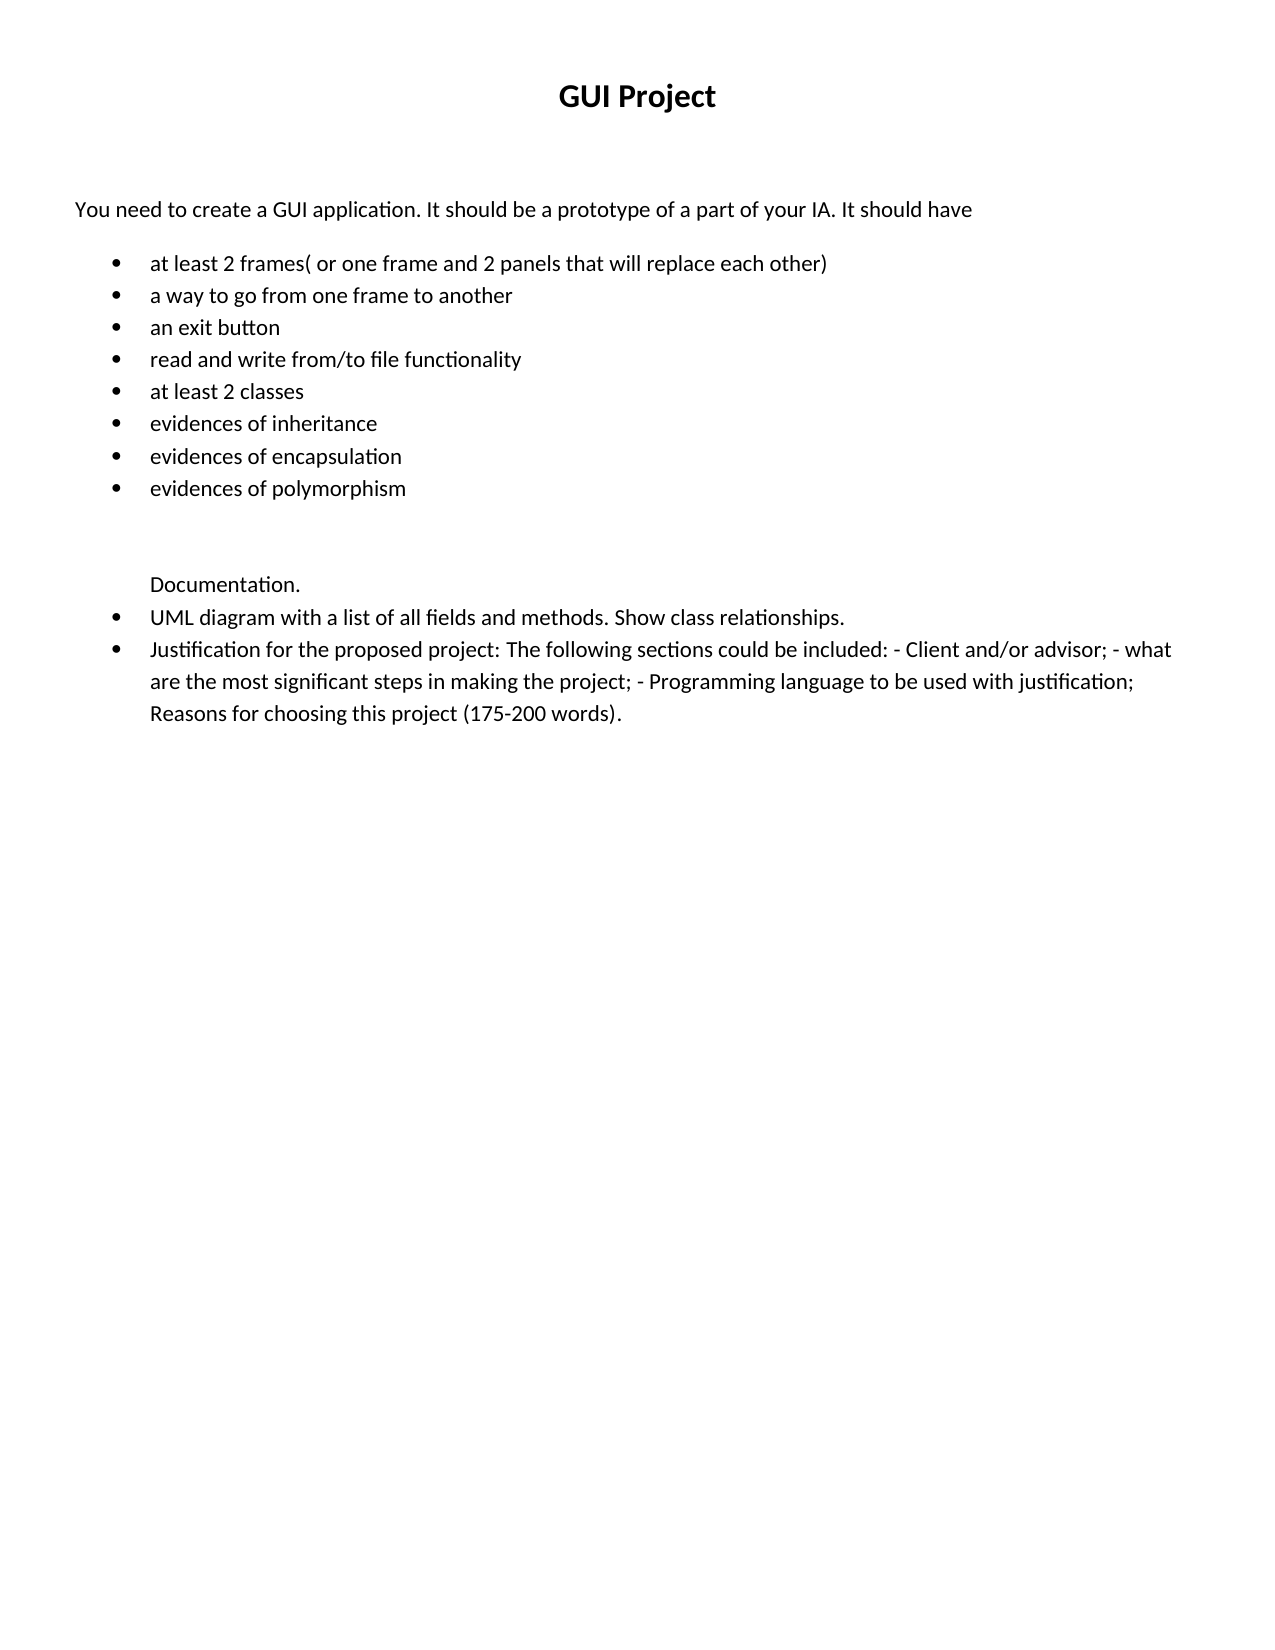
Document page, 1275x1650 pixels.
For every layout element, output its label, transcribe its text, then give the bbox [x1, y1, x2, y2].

list Justification for the proposed project: The following sections could be included: - Client and/or advisor; - what are the most significant steps in making the project; - Programming language to be used with justification; Reasons for choosing this project (175-200 words). [112, 635, 1200, 727]
list UML diagram with a list of all fields and methods. Show class relationships. [112, 603, 1200, 631]
list at least 2 classes [112, 377, 1200, 405]
list read and write from/to file functionality [112, 345, 1200, 373]
list Documentation. [150, 571, 1200, 598]
list evidences of polymorphism [112, 474, 1200, 502]
list a way to go from one frame to another [112, 281, 1200, 309]
text You need to create a GUI application. It should be a prototype of a part of your IA. It should have [75, 196, 1200, 224]
list evidences of encapsulation [112, 442, 1200, 470]
list an exit button [112, 313, 1200, 341]
list evidences of inheritance [112, 409, 1200, 438]
list at least 2 frames( or one frame and 2 panels that will replace each other) [112, 249, 1200, 277]
text GUI Project [75, 75, 1200, 116]
